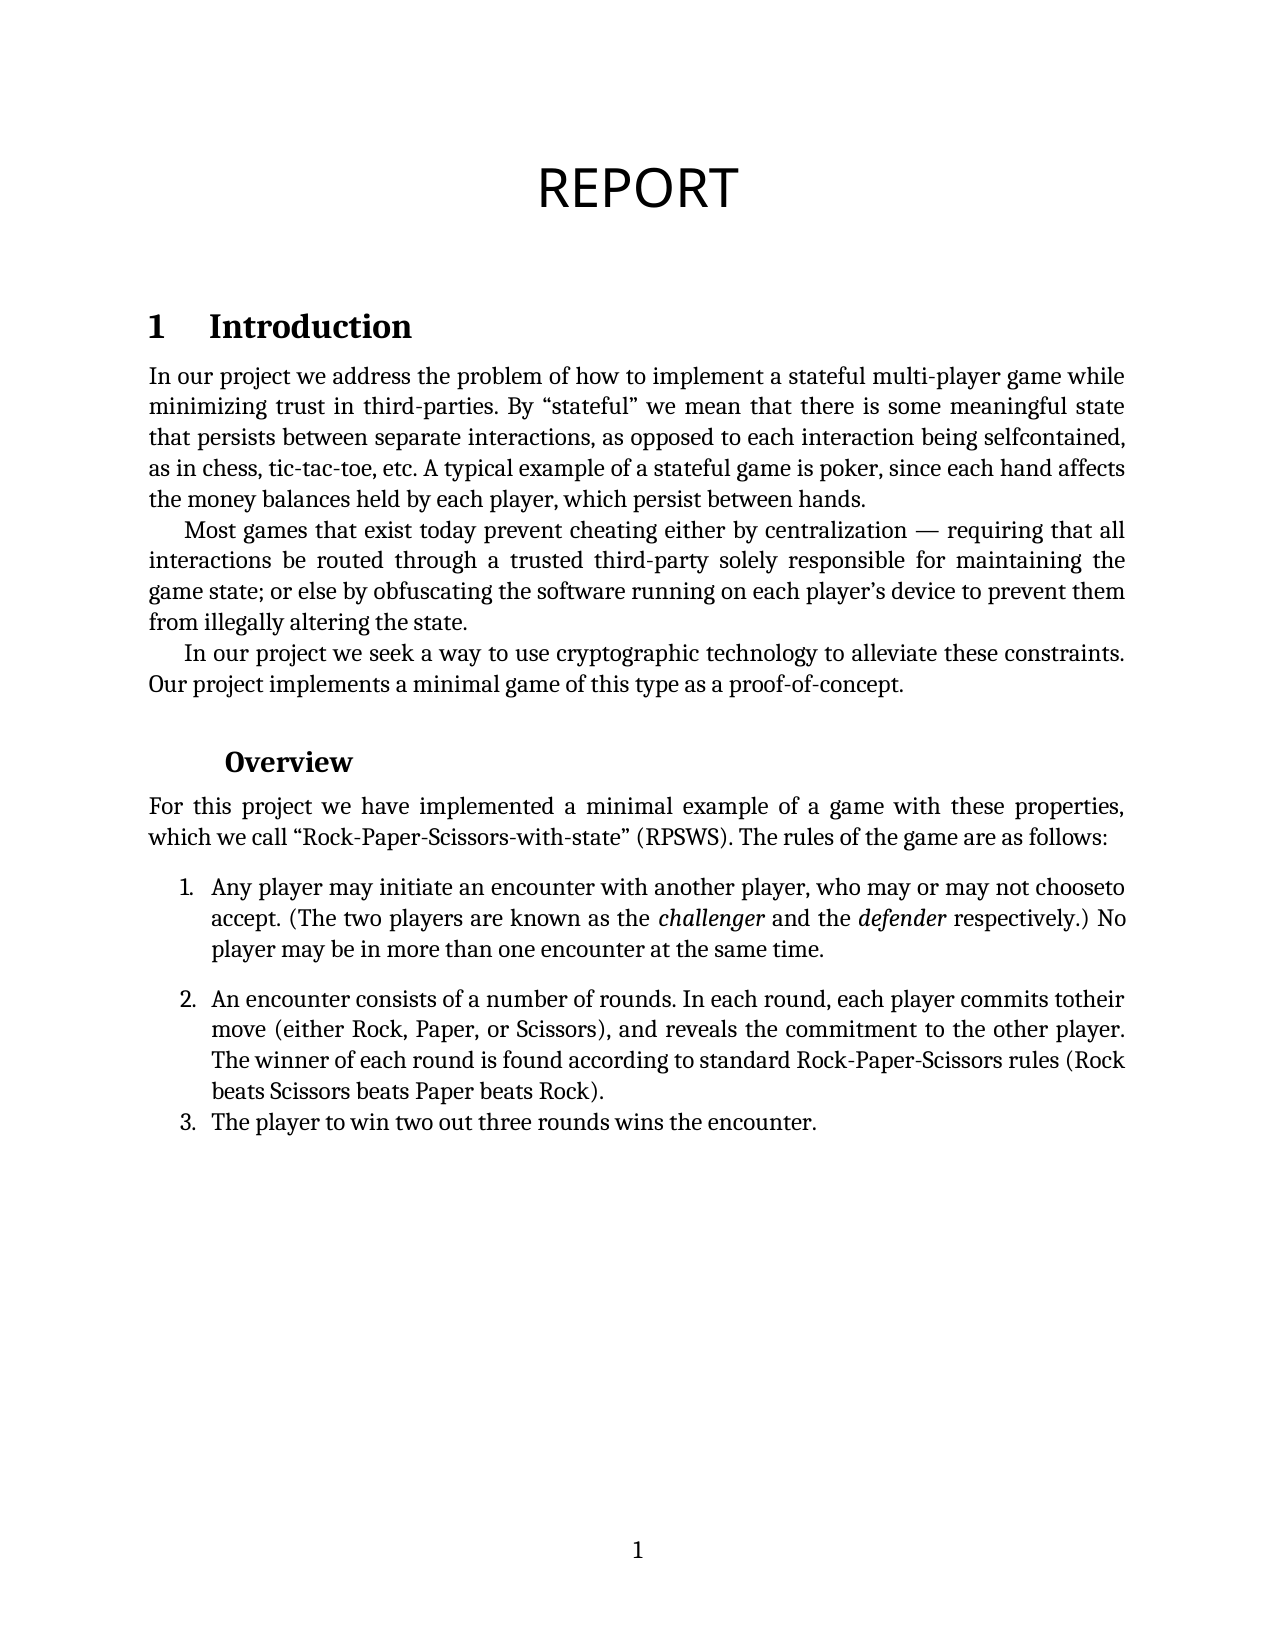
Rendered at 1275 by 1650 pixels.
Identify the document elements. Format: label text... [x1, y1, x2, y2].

list Any player may initiate an encounter with another player, who may or may not chooseto accept. (The two players are known as the challenger and the defender respectively.) No player may be in more than one encounter at the same time. [180, 873, 1127, 963]
text For this project we have implemented a minimal example of a game with these properties, which we call “Rock-Paper-Scissors-with-state” (RPSWS). The rules of the game are as follows: [148, 792, 1127, 852]
text In our project we seek a way to use cryptographic technology to alleviate these constraints. Our project implements a minimal game of this type as a proof-of-concept. [148, 639, 1127, 698]
subtitle Introduction [148, 307, 1125, 347]
list An encounter consists of a number of rounds. In each round, each player commits totheir move (either Rock, Paper, or Scissors), and reveals the commitment to the other player. The winner of each round is found according to standard Rock-Paper-Scissors rules (Rock beats Scissors beats Paper beats Rock). [180, 984, 1127, 1106]
subtitle Overview [225, 745, 1125, 780]
text In our project we address the problem of how to implement a stateful multi-player game while minimizing trust in third-parties. By “stateful” we mean that there is some meaningful state that persists between separate interactions, as opposed to each interaction being selfcontained, as in chess, tic-tac-toe, etc. A typical example of a stateful game is poker, since each hand affects the money balances held by each player, which persist between hands. [148, 362, 1127, 513]
list The player to win two out three rounds wins the encounter. [180, 1108, 1127, 1137]
text Most games that exist today prevent cheating either by centralization — requiring that all interactions be routed through a trusted third-party solely responsible for maintaining the game state; or else by obfuscating the software running on each player’s device to prevent them from illegally altering the state. [148, 516, 1127, 637]
text REPORT [150, 150, 1125, 224]
